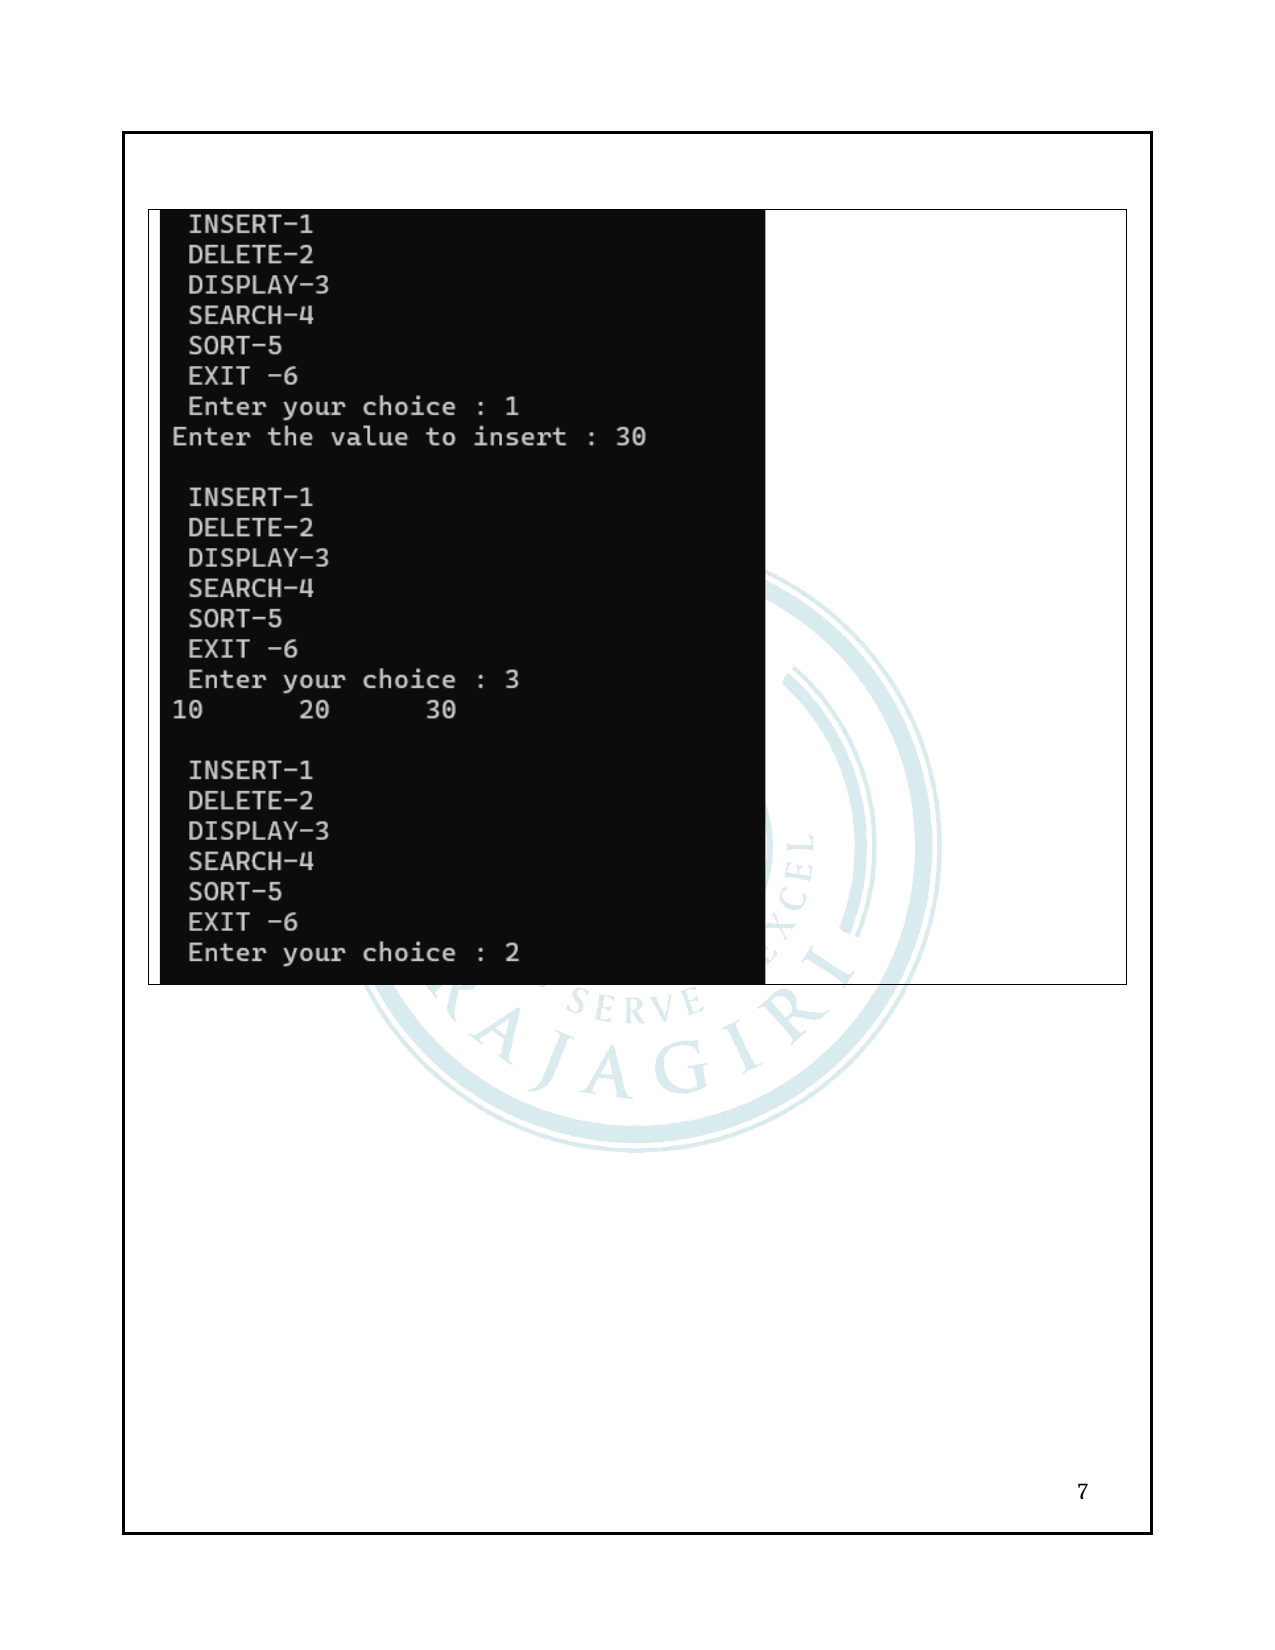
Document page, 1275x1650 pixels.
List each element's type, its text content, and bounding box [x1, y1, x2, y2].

table_cell Output [766, 210, 1126, 984]
picture [159, 210, 766, 985]
